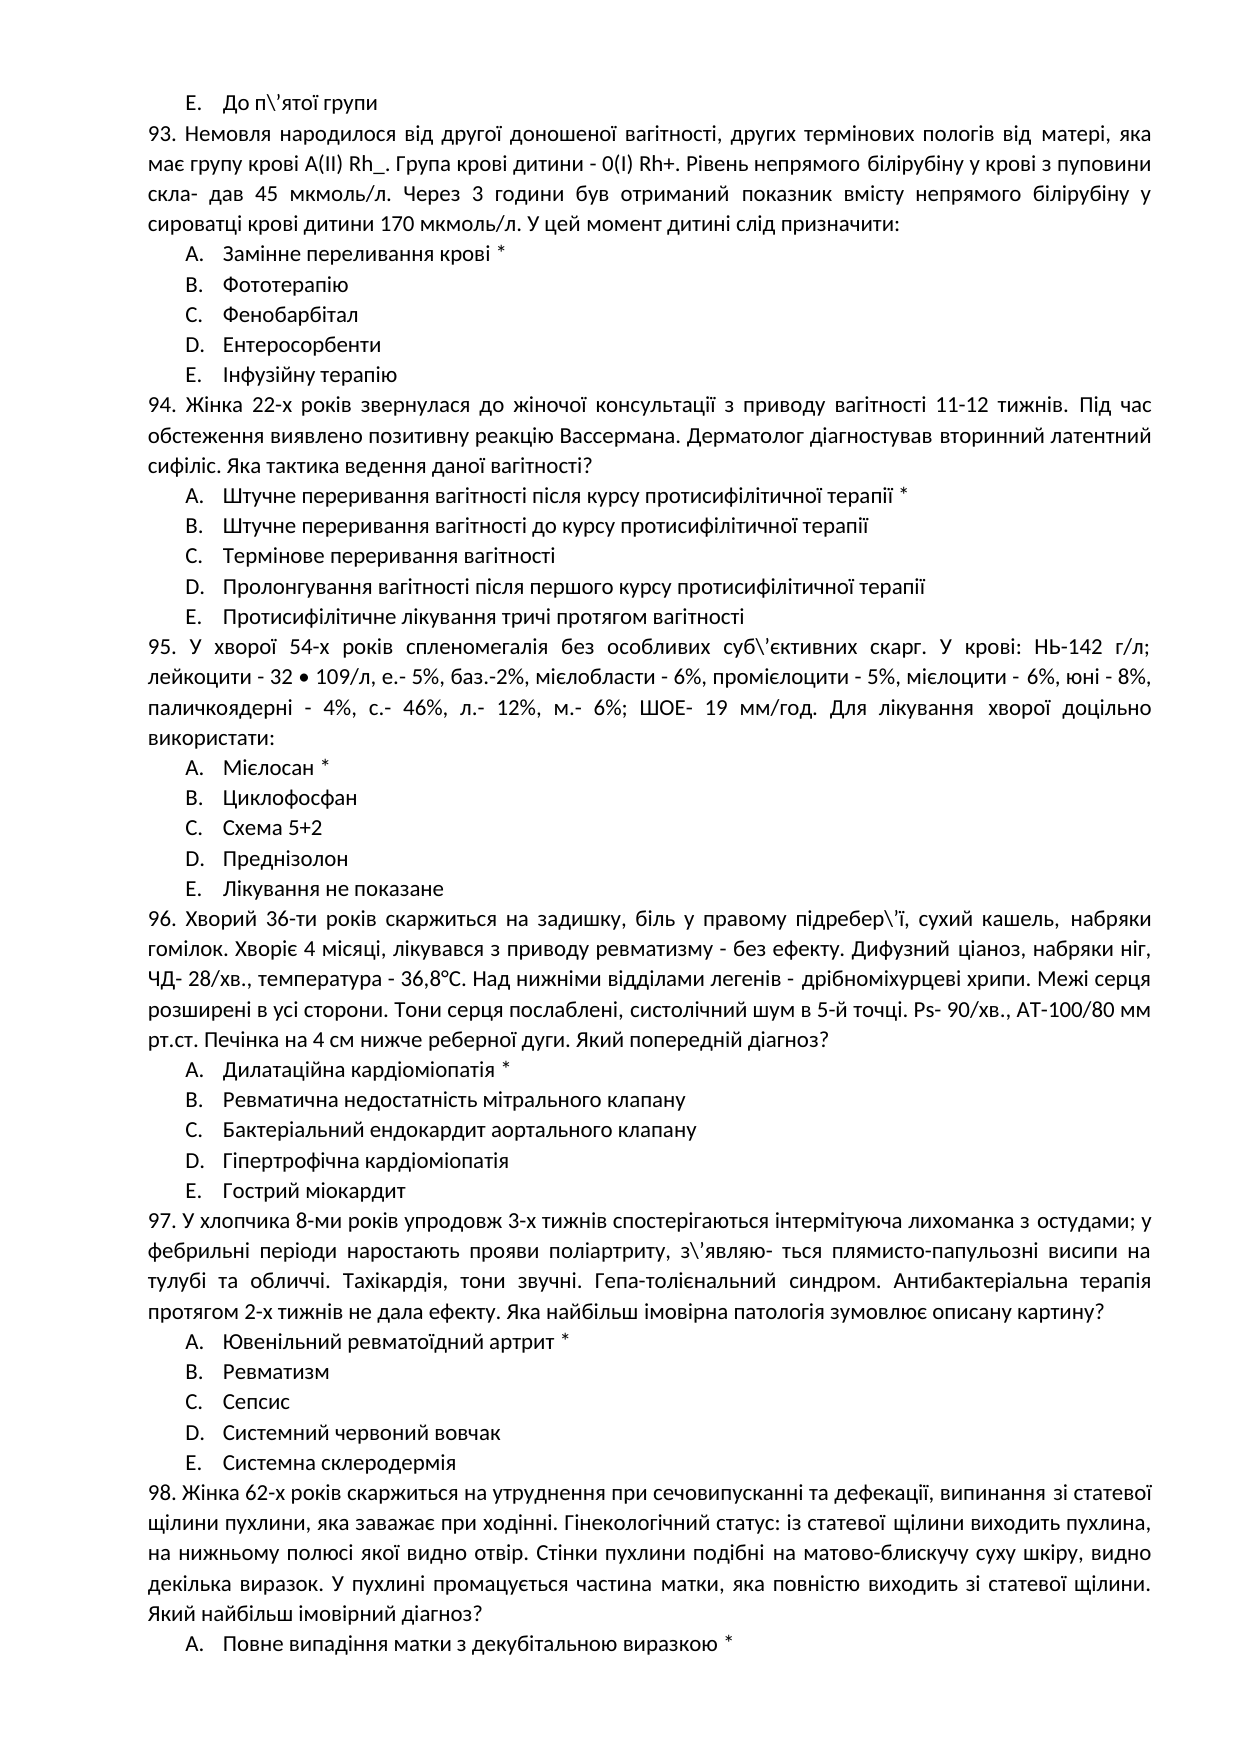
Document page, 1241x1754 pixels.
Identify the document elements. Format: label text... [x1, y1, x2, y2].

list Бактеріальний ендокардит аортального клапану [185, 1116, 1152, 1144]
list Дилатаційна кардіоміопатія * [185, 1055, 1152, 1083]
text 98. Жінка 62-х років скаржиться на утруднення при сечовипусканні та дефекації, випинання зі статевої щілини пухлини, яка заважає при ходінні. Гінекологічний статус: із статевої щілини виходить пухлина, на нижньому полюсі якої видно отвір. Стінки пухлини подібні на матово-блискучу суху шкіру, видно декілька виразок. У пухлині промацується частина матки, яка повністю виходить зі статевої щілини. Який найбільш імовірний діагноз? [148, 1478, 1152, 1627]
list Ревматизм [185, 1357, 1152, 1385]
list Пролонгування вагітності після першого курсу протисифілітичної терапії [185, 572, 1152, 600]
list Сепсис [185, 1387, 1152, 1416]
text 94. Жінка 22-х років звернулася до жіночої консультації з приводу вагітності 11-12 тижнів. Під час обстеження виявлено позитивну реакцію Вассермана. Дерматолог діагностував вторинний латентний сифіліс. Яка тактика ведення даної вагітності? [148, 391, 1152, 479]
list Циклофосфан [185, 783, 1152, 811]
text 95. У хворої 54-х років спленомегалія без особливих суб\’єктивних скарг. У крові: НЬ-142 г/л; лейкоцити - 32 • 109/л, е.- 5%, баз.-2%, мієлобласти - 6%, промієлоцити - 5%, мієлоцити - 6%, юні - 8%, паличкоядерні - 4%, с.- 46%, л.- 12%, м.- 6%; ШОЕ- 19 мм/год. Для лікування хворої доцільно використати: [148, 632, 1152, 751]
list Штучне переривання вагітності до курсу протисифілітичної терапії [185, 511, 1152, 539]
list Ювенільний ревматоїдний артрит * [185, 1327, 1152, 1355]
list Преднізолон [185, 844, 1152, 872]
list Ентеросорбенти [185, 330, 1152, 358]
list Системний червоний вовчак [185, 1418, 1152, 1446]
list Мієлосан * [185, 753, 1152, 781]
list Повне випадіння матки з декубітальною виразкою * [185, 1629, 1152, 1657]
list Фототерапію [185, 270, 1152, 298]
list Фенобарбітал [185, 300, 1152, 328]
list Штучне переривання вагітності після курсу протисифілітичної терапії * [185, 481, 1152, 509]
list Замінне переливання крові * [185, 239, 1152, 268]
list Термінове переривання вагітності [185, 542, 1152, 570]
text 97. У хлопчика 8-ми років упродовж 3-х тижнів спостерігаються інтермітуюча лихоманка з остудами; у фебрильні періоди наростають прояви поліартриту, з\’являю- ться плямисто-папульозні висипи на тулубі та обличчі. Тахікардія, тони звучні. Гепа-толієнальний синдром. Антибактеріальна терапія протягом 2-х тижнів не дала ефекту. Яка найбільш імовірна патологія зумовлює описану картину? [148, 1206, 1152, 1325]
list Схема 5+2 [185, 813, 1152, 842]
list Протисифілітичне лікування тричі протягом вагітності [185, 602, 1152, 630]
list Гіпертрофічна кардіоміопатія [185, 1146, 1152, 1174]
list Гострий міокардит [185, 1176, 1152, 1204]
list Ревматична недостатність мітрального клапану [185, 1085, 1152, 1113]
list Лікування не показане [185, 874, 1152, 902]
list Інфузійну терапію [185, 360, 1152, 388]
text 96. Хворий 36-ти років скаржиться на задишку, біль у правому підребер\’ї, сухий кашель, набряки гомілок. Хворіє 4 місяці, лікувався з приводу ревматизму - без ефекту. Дифузний ціаноз, набряки ніг, ЧД- 28/хв., температура - 36,8°C. Над нижніми відділами легенів - дрібноміхурцеві хрипи. Межі серця розширені в усі сторони. Тони серця послаблені, систолічний шум в 5-й точці. Ps- 90/хв., АТ-100/80 мм рт.ст. Печінка на 4 см нижче реберної дуги. Який попередній діагноз? [148, 904, 1152, 1053]
list До п\’ятої групи [185, 88, 1152, 117]
list Системна склеродермія [185, 1448, 1152, 1476]
text 93. Немовля народилося від другої доношеної вагітності, других термінових пологів від матері, яка має групу крові A(II) Rh_. Група крові дитини - 0(I) Rh+. Рівень непрямого білірубіну у крові з пуповини скла- дав 45 мкмоль/л. Через 3 години був отриманий показник вмісту непрямого білірубіну у сироватці крові дитини 170 мкмоль/л. У цей момент дитині слід призначити: [148, 119, 1152, 237]
